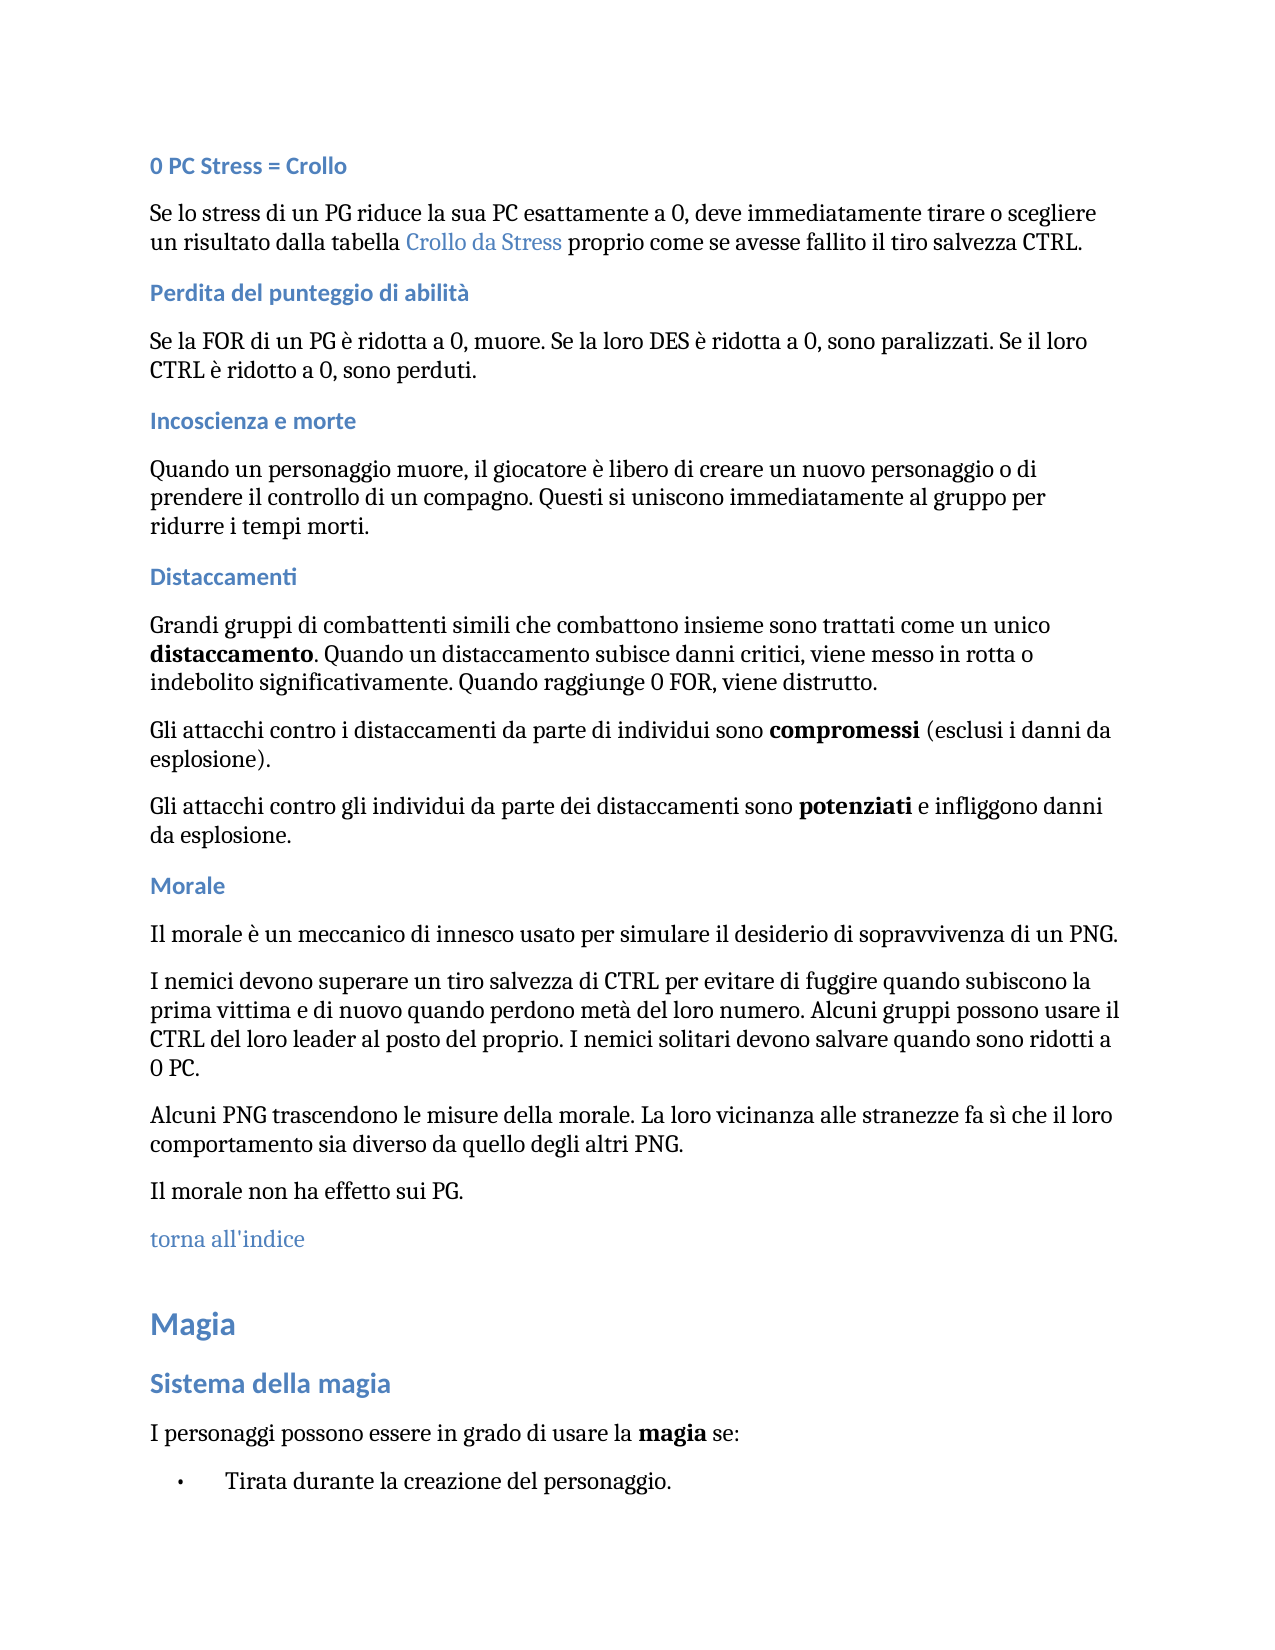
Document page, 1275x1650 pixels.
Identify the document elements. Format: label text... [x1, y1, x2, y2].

text I nemici devono superare un tiro salvezza di CTRL per evitare di fuggire quando subiscono la prima vittima e di nuovo quando perdono metà del loro numero. Alcuni gruppi possono usare il CTRL del loro leader al posto del proprio. I nemici solitari devono salvare quando sono ridotti a 0 PC. [150, 967, 1125, 1082]
subtitle Sistema della magia [150, 1365, 1125, 1401]
text Quando un personaggio muore, il giocatore è libero di creare un nuovo personaggio o di prendere il controllo di un compagno. Questi si uniscono immediatamente al gruppo per ridurre i tempi morti. [150, 454, 1125, 541]
text Se lo stress di un PG riduce la sua PC esattamente a 0, deve immediatamente tirare o scegliere un risultato dalla tabella Crollo da Stress proprio come se avesse fallito il tiro salvezza CTRL. [150, 199, 1125, 257]
text Il morale non ha effetto sui PG. [150, 1177, 1125, 1206]
text Il morale è un meccanico di innesco usato per simulare il desiderio di sopravvivenza di un PNG. [150, 920, 1125, 948]
subtitle Perdita del punteggio di abilità [150, 278, 1125, 308]
text Gli attacchi contro i distaccamenti da parte di individui sono compromessi (esclusi i danni da esplosione). [150, 716, 1125, 773]
text torna all'indice [150, 1225, 1125, 1253]
text Grandi gruppi di combattenti simili che combattono insieme sono trattati come un unico distaccamento. Quando un distaccamento subisce danni critici, viene messo in rotta o indebolito significativamente. Quando raggiunge 0 FOR, viene distrutto. [150, 611, 1125, 697]
text Gli attacchi contro gli individui da parte dei distaccamenti sono potenziati e infliggono danni da esplosione. [150, 792, 1125, 849]
subtitle 0 PC Stress = Crollo [150, 150, 1125, 181]
text Alcuni PNG trascendono le misure della morale. La loro vicinanza alle stranezze fa sì che il loro comportamento sia diverso da quello degli altri PNG. [150, 1101, 1125, 1158]
subtitle Incoscienza e morte [150, 405, 1125, 436]
subtitle Morale [150, 870, 1125, 901]
list Tirata durante la creazione del personaggio. [175, 1467, 1125, 1496]
subtitle Magia [150, 1303, 1125, 1344]
subtitle Distaccamenti [150, 562, 1125, 592]
text Se la FOR di un PG è ridotta a 0, muore. Se la loro DES è ridotta a 0, sono paralizzati. Se il loro CTRL è ridotto a 0, sono perduti. [150, 327, 1125, 384]
text I personaggi possono essere in grado di usare la magia se: [150, 1419, 1125, 1448]
